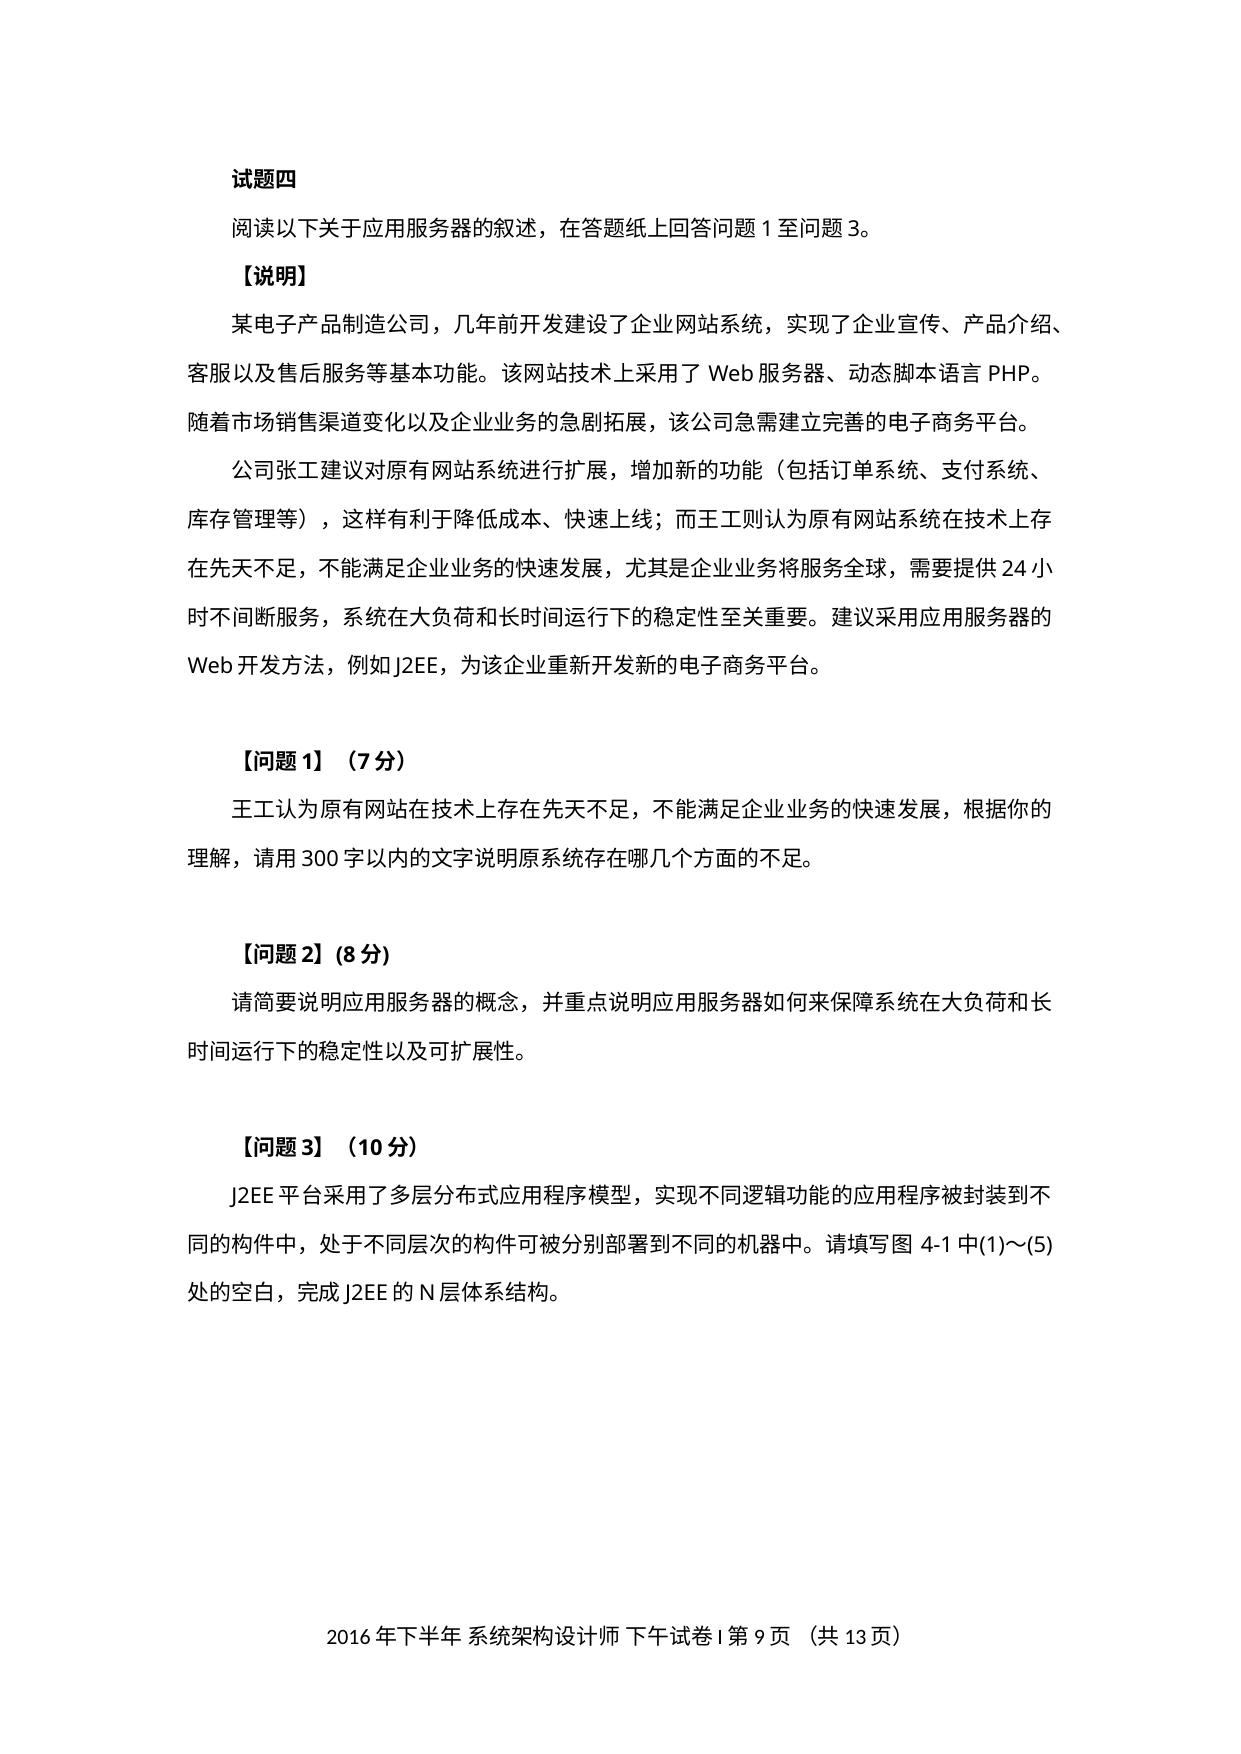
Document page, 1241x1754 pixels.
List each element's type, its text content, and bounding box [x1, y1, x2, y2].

text 【问题1】（7分） [187, 743, 1053, 776]
text 试题四 [187, 162, 1053, 194]
text 【说明】 [187, 259, 1053, 291]
text 公司张工建议对原有网站系统进行扩展，增加新的功能（包括订单系统、支付系统、库存管理等），这样有利于降低成本、快速上线；而王工则认为原有网站系统在技术上存在先天不足，不能满足企业业务的快速发展，尤其是企业业务将服务全球，需要提供24小时不间断服务，系统在大负荷和长时间运行下的稳定性至关重要。建议采用应用服务器的Web开发方法，例如J2EE，为该企业重新开发新的电子商务平台。 [187, 453, 1053, 680]
text 某电子产品制造公司，几年前开发建设了企业网站系统，实现了企业宣传、产品介绍、客服以及售后服务等基本功能。该网站技术上采用了Web服务器、动态脚本语言PHP。随着市场销售渠道变化以及企业业务的急剧拓展，该公司急需建立完善的电子商务平台。 [187, 307, 1053, 437]
text 【问题3】（10分） [187, 1129, 1053, 1162]
text J2EE平台采用了多层分布式应用程序模型，实现不同逻辑功能的应用程序被封装到不同的构件中，处于不同层次的构件可被分别部署到不同的机器中。请填写图4-1中(1)～(5)处的空白，完成J2EE的N层体系结构。 [187, 1177, 1053, 1307]
text 【问题2】(8分) [187, 936, 1053, 969]
text 请简要说明应用服务器的概念，并重点说明应用服务器如何来保障系统在大负荷和长时间运行下的稳定性以及可扩展性。 [187, 985, 1053, 1066]
text 王工认为原有网站在技术上存在先天不足，不能满足企业业务的快速发展，根据你的理解，请用300字以内的文字说明原系统存在哪几个方面的不足。 [187, 792, 1053, 873]
text 阅读以下关于应用服务器的叙述，在答题纸上回答问题1至问题3。 [187, 210, 1053, 243]
